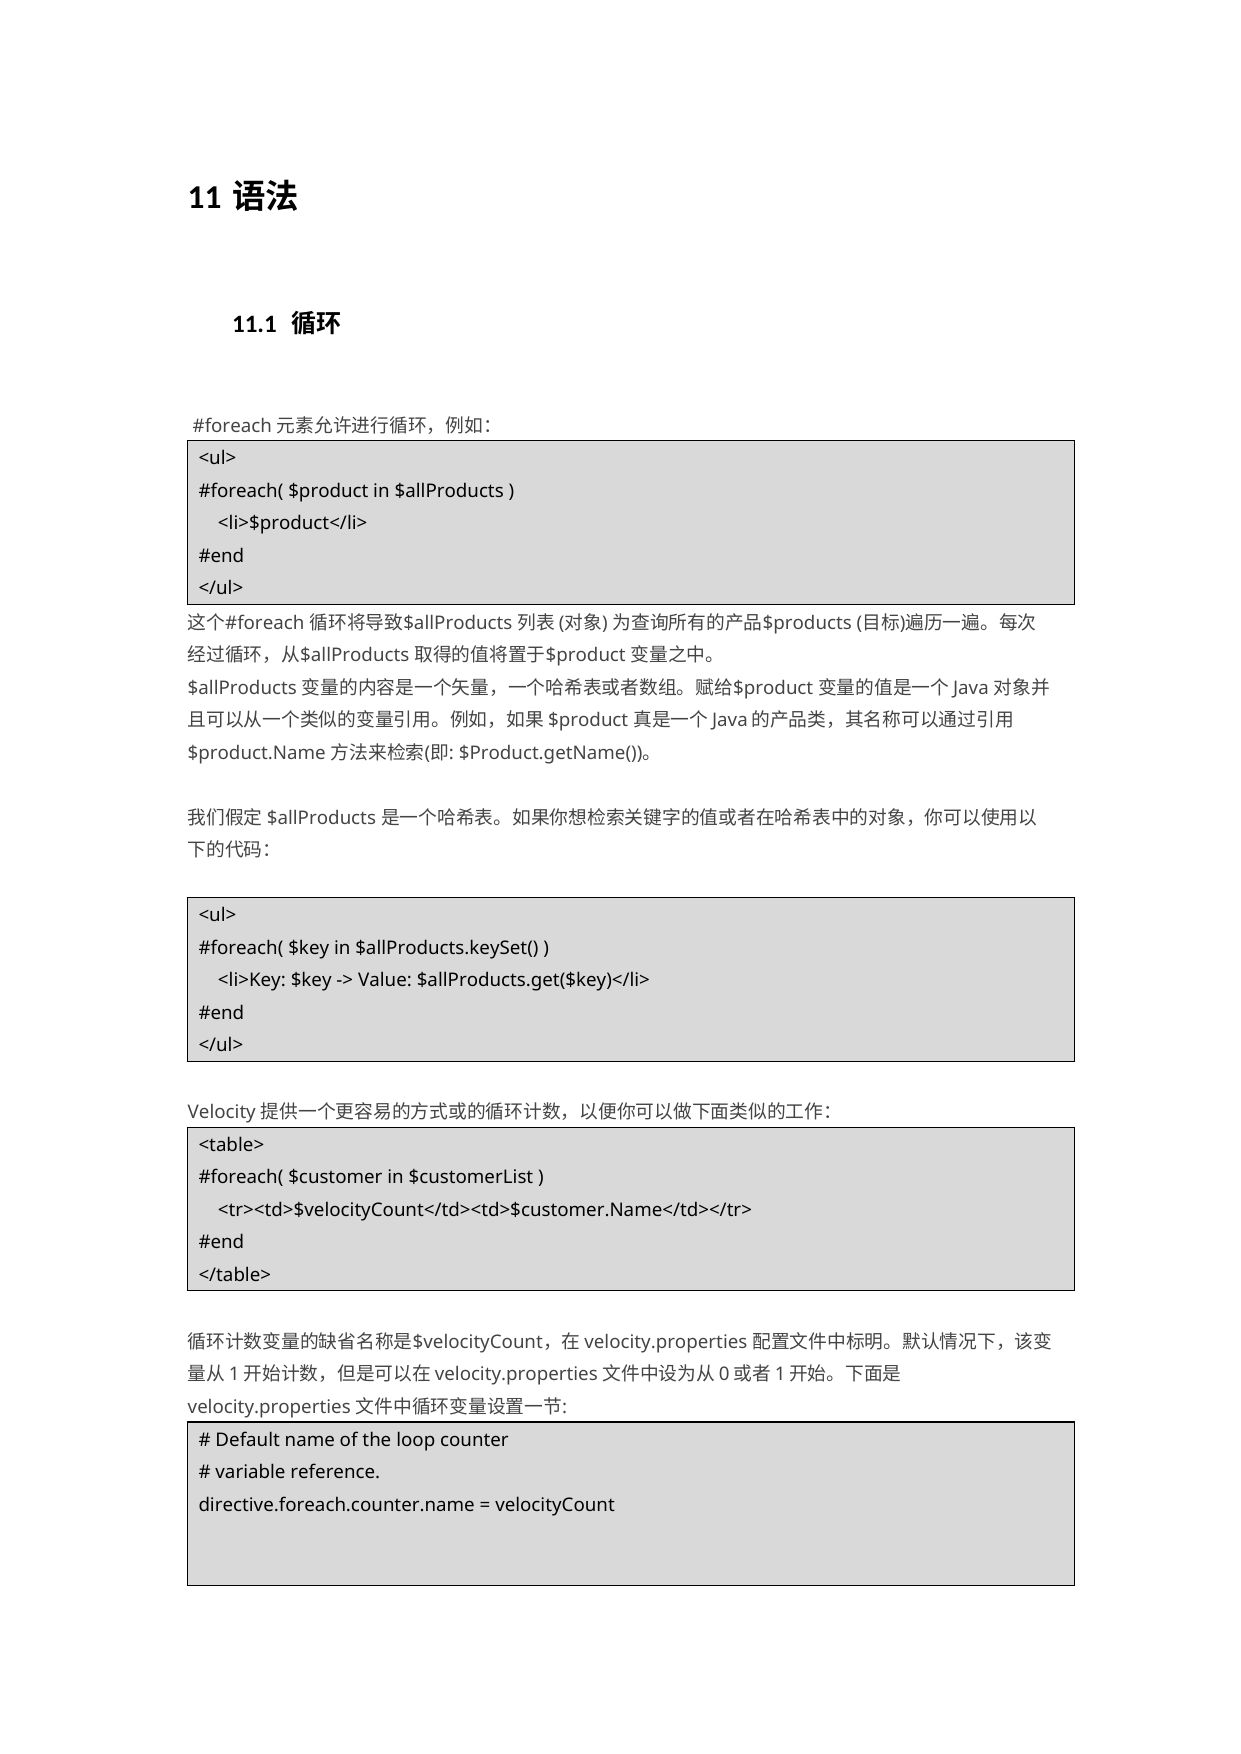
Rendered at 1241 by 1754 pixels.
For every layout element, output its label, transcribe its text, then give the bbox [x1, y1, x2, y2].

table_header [188, 1423, 1074, 1585]
text #foreach 元素允许进行循环，例如： [187, 408, 1053, 440]
table_header <table> #foreach( $customer in $customerList ) <tr><td>$velocityCount</td><td>$customer.Name</td></tr> #end </table> [188, 1128, 1074, 1290]
text Velocity 提供一个更容易的方式或的循环计数，以便你可以做下面类似的工作： [187, 1094, 1053, 1127]
text $allProducts 变量的内容是一个矢量，一个哈希表或者数组。赋给$product 变量的值是一个Java 对象并且可以从一个类似的变量引用。例如，如果 $product 真是一个Java的产品类，其名称可以通过引用$product.Name 方法来检索(即: $Product.getName())。 [187, 670, 1053, 767]
subtitle 循环 [232, 289, 1053, 354]
text 循环计数变量的缺省名称是$velocityCount，在velocity.properties 配置文件中标明。默认情况下，该变量从1开始计数，但是可以在velocity.properties 文件中设为从0或者1开始。下面是velocity.properties 文件中循环变量设置一节: [187, 1324, 1053, 1421]
subtitle 语法 [187, 162, 1053, 227]
text 我们假定 $allProducts 是一个哈希表。如果你想检索关键字的值或者在哈希表中的对象，你可以使用以下的代码： [187, 800, 1053, 865]
text 这个#foreach 循环将导致$allProducts 列表 (对象) 为查询所有的产品$products (目标)遍历一遍。每次经过循环，从$allProducts 取得的值将置于$product 变量之中。 [187, 605, 1053, 670]
table_header <ul> #foreach( $product in $allProducts ) <li>$product</li> #end </ul> [188, 441, 1074, 604]
table_header <ul> #foreach( $key in $allProducts.keySet() ) <li>Key: $key -> Value: $allProducts.get($key)</li> #end </ul> [188, 898, 1074, 1061]
